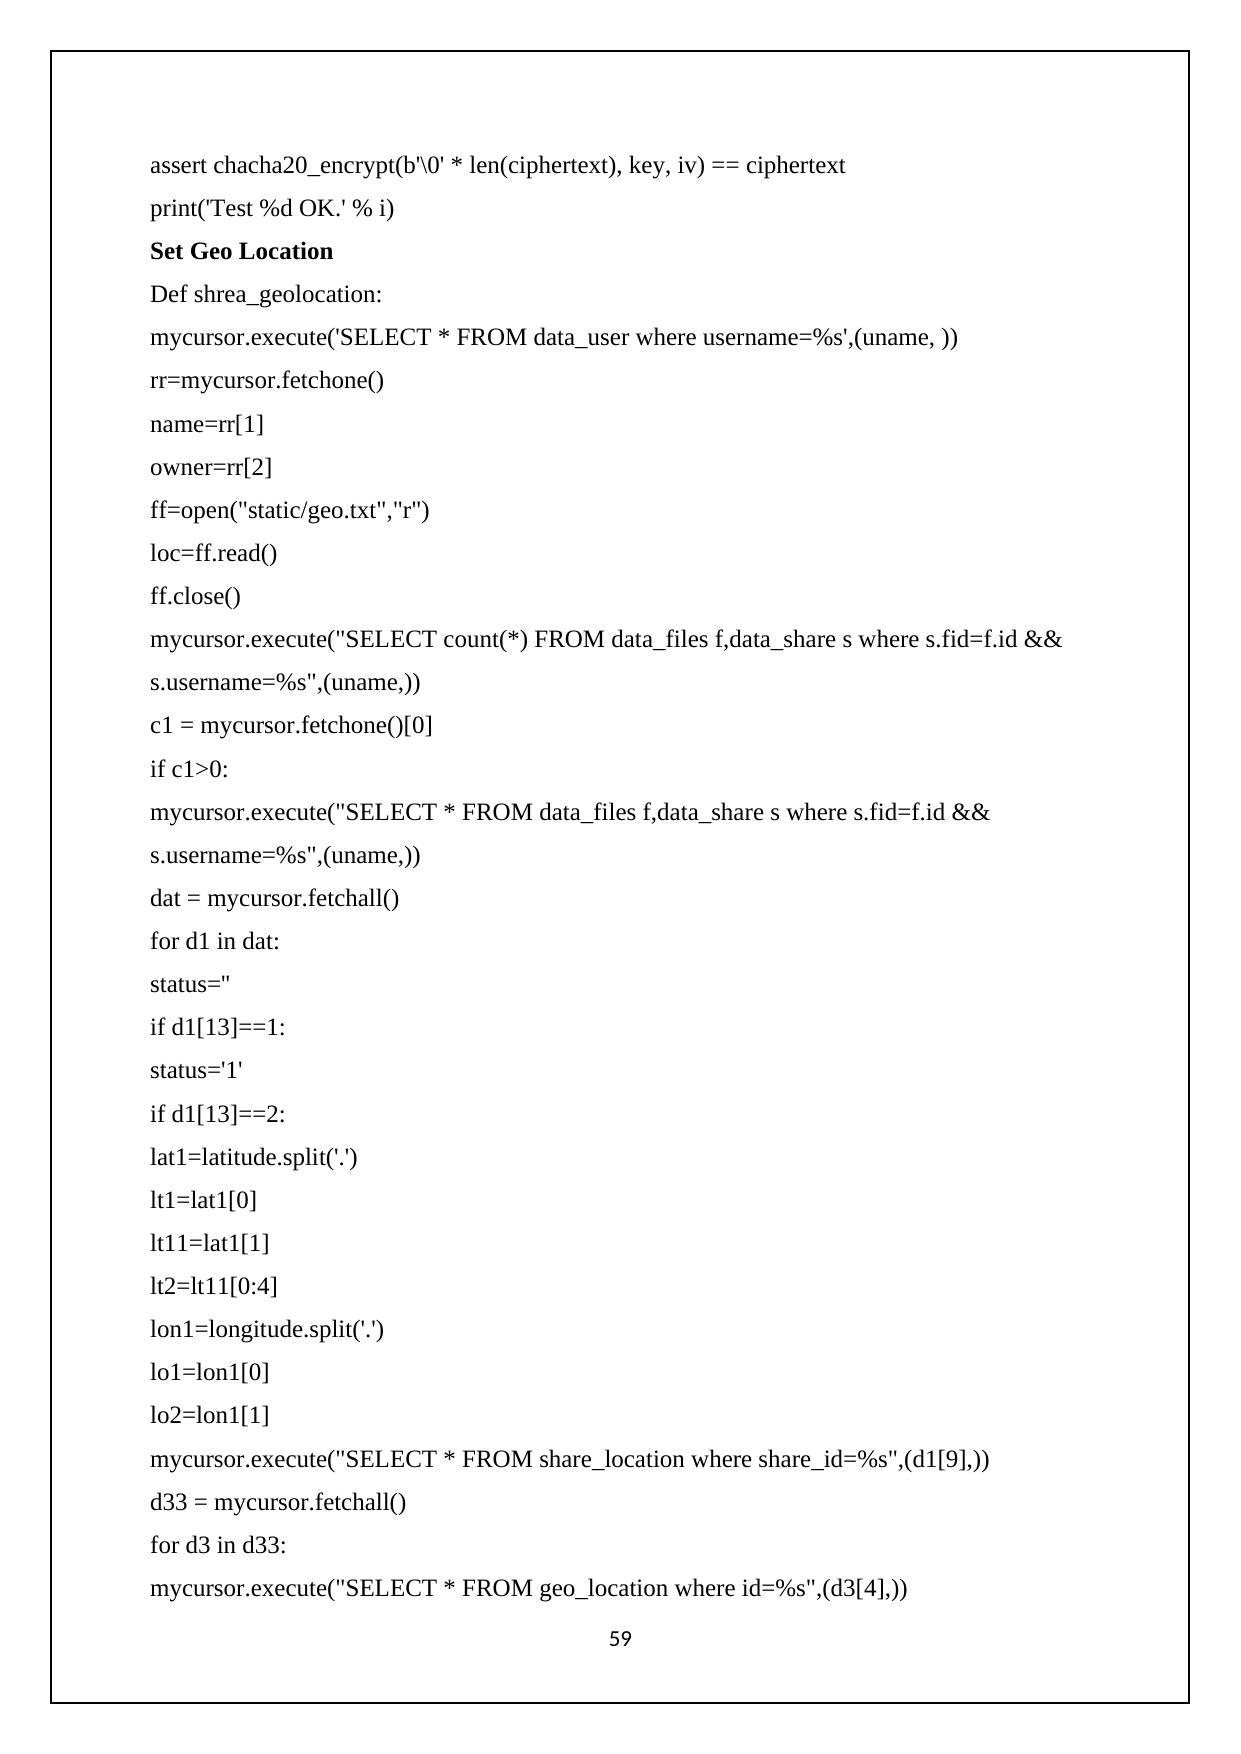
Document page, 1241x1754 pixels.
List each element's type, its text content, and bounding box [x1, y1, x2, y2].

text mycursor.execute("SELECT * FROM geo_location where id=%s",(d3[4],)) [150, 1573, 1090, 1602]
text if c1>0: [150, 754, 1090, 782]
text name=rr[1] [150, 409, 1090, 437]
text lon1=longitude.split('.') [150, 1314, 1090, 1343]
text for d1 in dat: [150, 926, 1090, 955]
text ff.close() [150, 581, 1090, 610]
text assert chacha20_encrypt(b'\0' * len(ciphertext), key, iv) == ciphertext [150, 150, 1090, 179]
text loc=ff.read() [150, 538, 1090, 567]
text status='1' [150, 1056, 1090, 1084]
text ff=open("static/geo.txt","r") [150, 495, 1090, 524]
text for d3 in d33: [150, 1530, 1090, 1559]
text mycursor.execute("SELECT count(*) FROM data_files f,data_share s where s.fid=f.id && s.username=%s",(uname,)) [150, 624, 1090, 696]
text Set Geo Location [150, 236, 1090, 265]
text lt2=lt11[0:4] [150, 1271, 1090, 1300]
text d33 = mycursor.fetchall() [150, 1487, 1090, 1516]
text owner=rr[2] [150, 452, 1090, 481]
text dat = mycursor.fetchall() [150, 883, 1090, 912]
text if d1[13]==1: [150, 1012, 1090, 1041]
text mycursor.execute("SELECT * FROM share_location where share_id=%s",(d1[9],)) [150, 1444, 1090, 1472]
text lo2=lon1[1] [150, 1401, 1090, 1429]
text Def shrea_geolocation: [150, 279, 1090, 308]
text rr=mycursor.fetchone() [150, 366, 1090, 394]
text lat1=latitude.split('.') [150, 1142, 1090, 1171]
text lo1=lon1[0] [150, 1357, 1090, 1386]
text lt1=lat1[0] [150, 1185, 1090, 1214]
text status='' [150, 969, 1090, 998]
text if d1[13]==2: [150, 1099, 1090, 1127]
text c1 = mycursor.fetchone()[0] [150, 711, 1090, 739]
text mycursor.execute('SELECT * FROM data_user where username=%s',(uname, )) [150, 322, 1090, 351]
text lt11=lat1[1] [150, 1228, 1090, 1257]
text print('Test %d OK.' % i) [150, 193, 1090, 222]
text mycursor.execute("SELECT * FROM data_files f,data_share s where s.fid=f.id && s.username=%s",(uname,)) [150, 797, 1090, 869]
